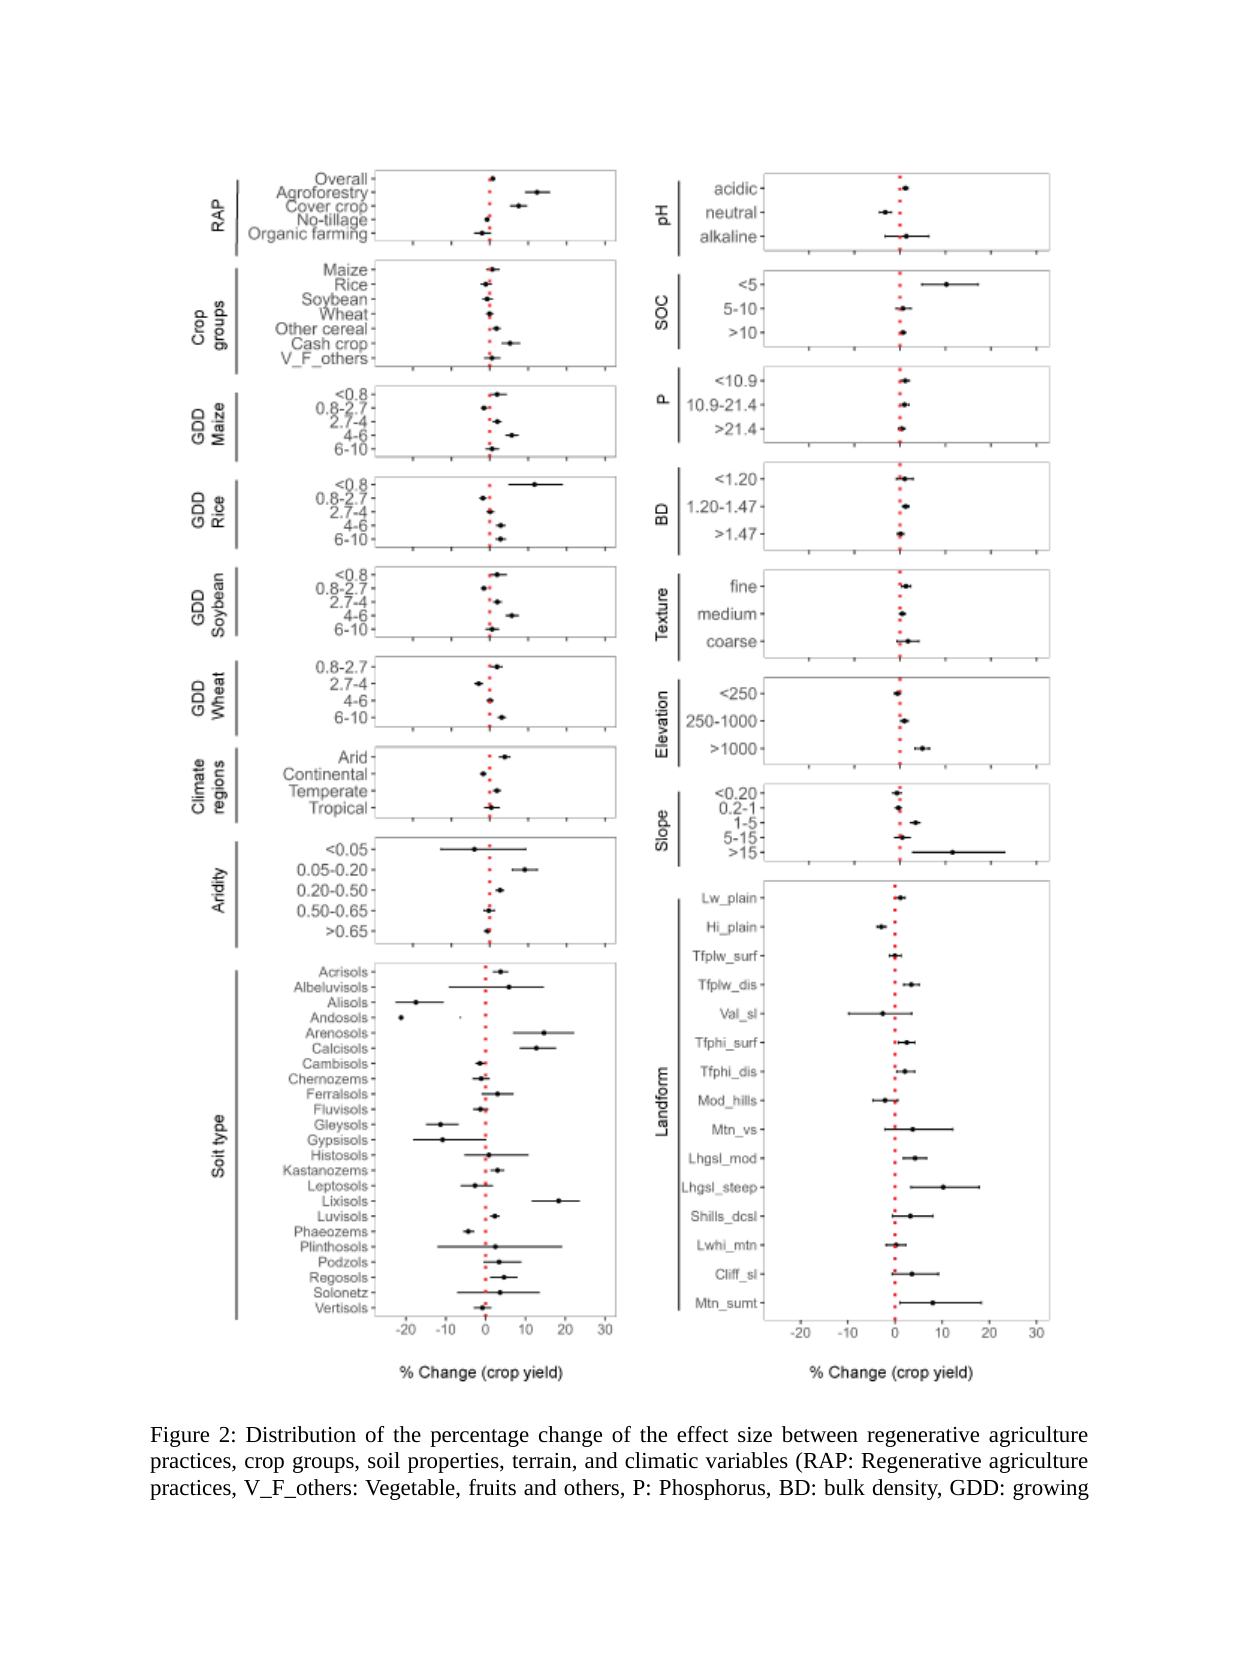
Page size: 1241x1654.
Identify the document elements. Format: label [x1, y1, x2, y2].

picture [150, 150, 1090, 1392]
text [150, 1421, 1090, 1500]
